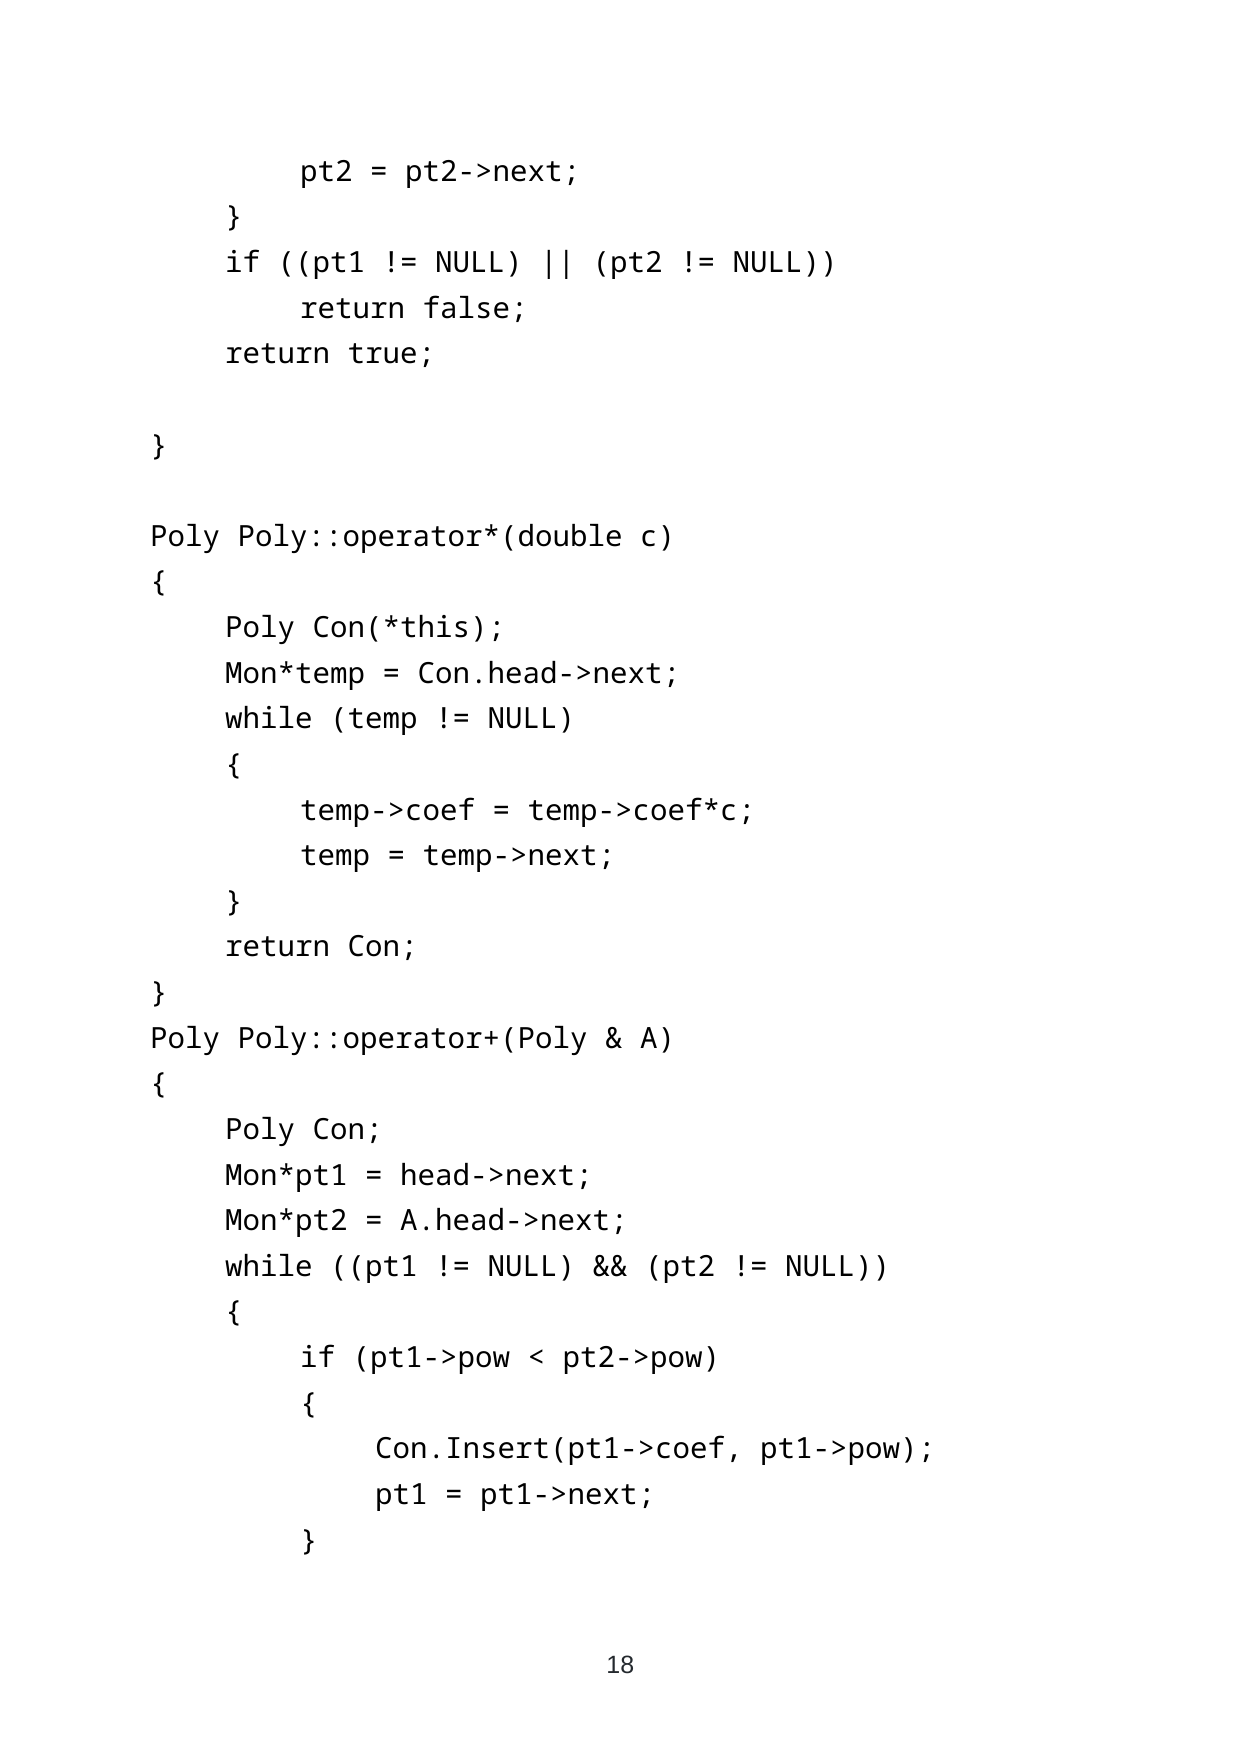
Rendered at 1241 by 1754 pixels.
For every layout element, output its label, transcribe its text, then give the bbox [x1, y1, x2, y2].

text { [150, 1291, 1090, 1330]
text Poly Con; [150, 1108, 1090, 1148]
text return true; [150, 332, 1090, 372]
text return false; [150, 287, 1090, 327]
text if ((pt1 != NULL) || (pt2 != NULL)) [150, 241, 1090, 281]
text } [150, 196, 1090, 235]
text Mon*pt1 = head->next; [150, 1154, 1090, 1193]
text pt1 = pt1->next; [150, 1473, 1090, 1513]
text Mon*pt2 = A.head->next; [150, 1199, 1090, 1239]
text temp->coef = temp->coef*c; [150, 789, 1090, 828]
text } [150, 880, 1090, 920]
text if (pt1->pow < pt2->pow) [150, 1336, 1090, 1376]
text { [150, 561, 1090, 600]
text temp = temp->next; [150, 834, 1090, 874]
text while ((pt1 != NULL) && (pt2 != NULL)) [150, 1245, 1090, 1285]
text } [150, 971, 1090, 1011]
text Con.Insert(pt1->coef, pt1->pow); [150, 1427, 1090, 1467]
text Poly Poly::operator+(Poly & A) [150, 1017, 1090, 1057]
text pt2 = pt2->next; [150, 150, 1090, 190]
text { [150, 743, 1090, 783]
text { [150, 1382, 1090, 1422]
text } [150, 424, 1090, 463]
text Mon*temp = Con.head->next; [150, 652, 1090, 692]
text while (temp != NULL) [150, 697, 1090, 737]
text return Con; [150, 926, 1090, 965]
text { [150, 1062, 1090, 1102]
text Poly Poly::operator*(double c) [150, 515, 1090, 555]
text Poly Con(*this); [150, 606, 1090, 646]
text } [150, 1519, 1090, 1558]
